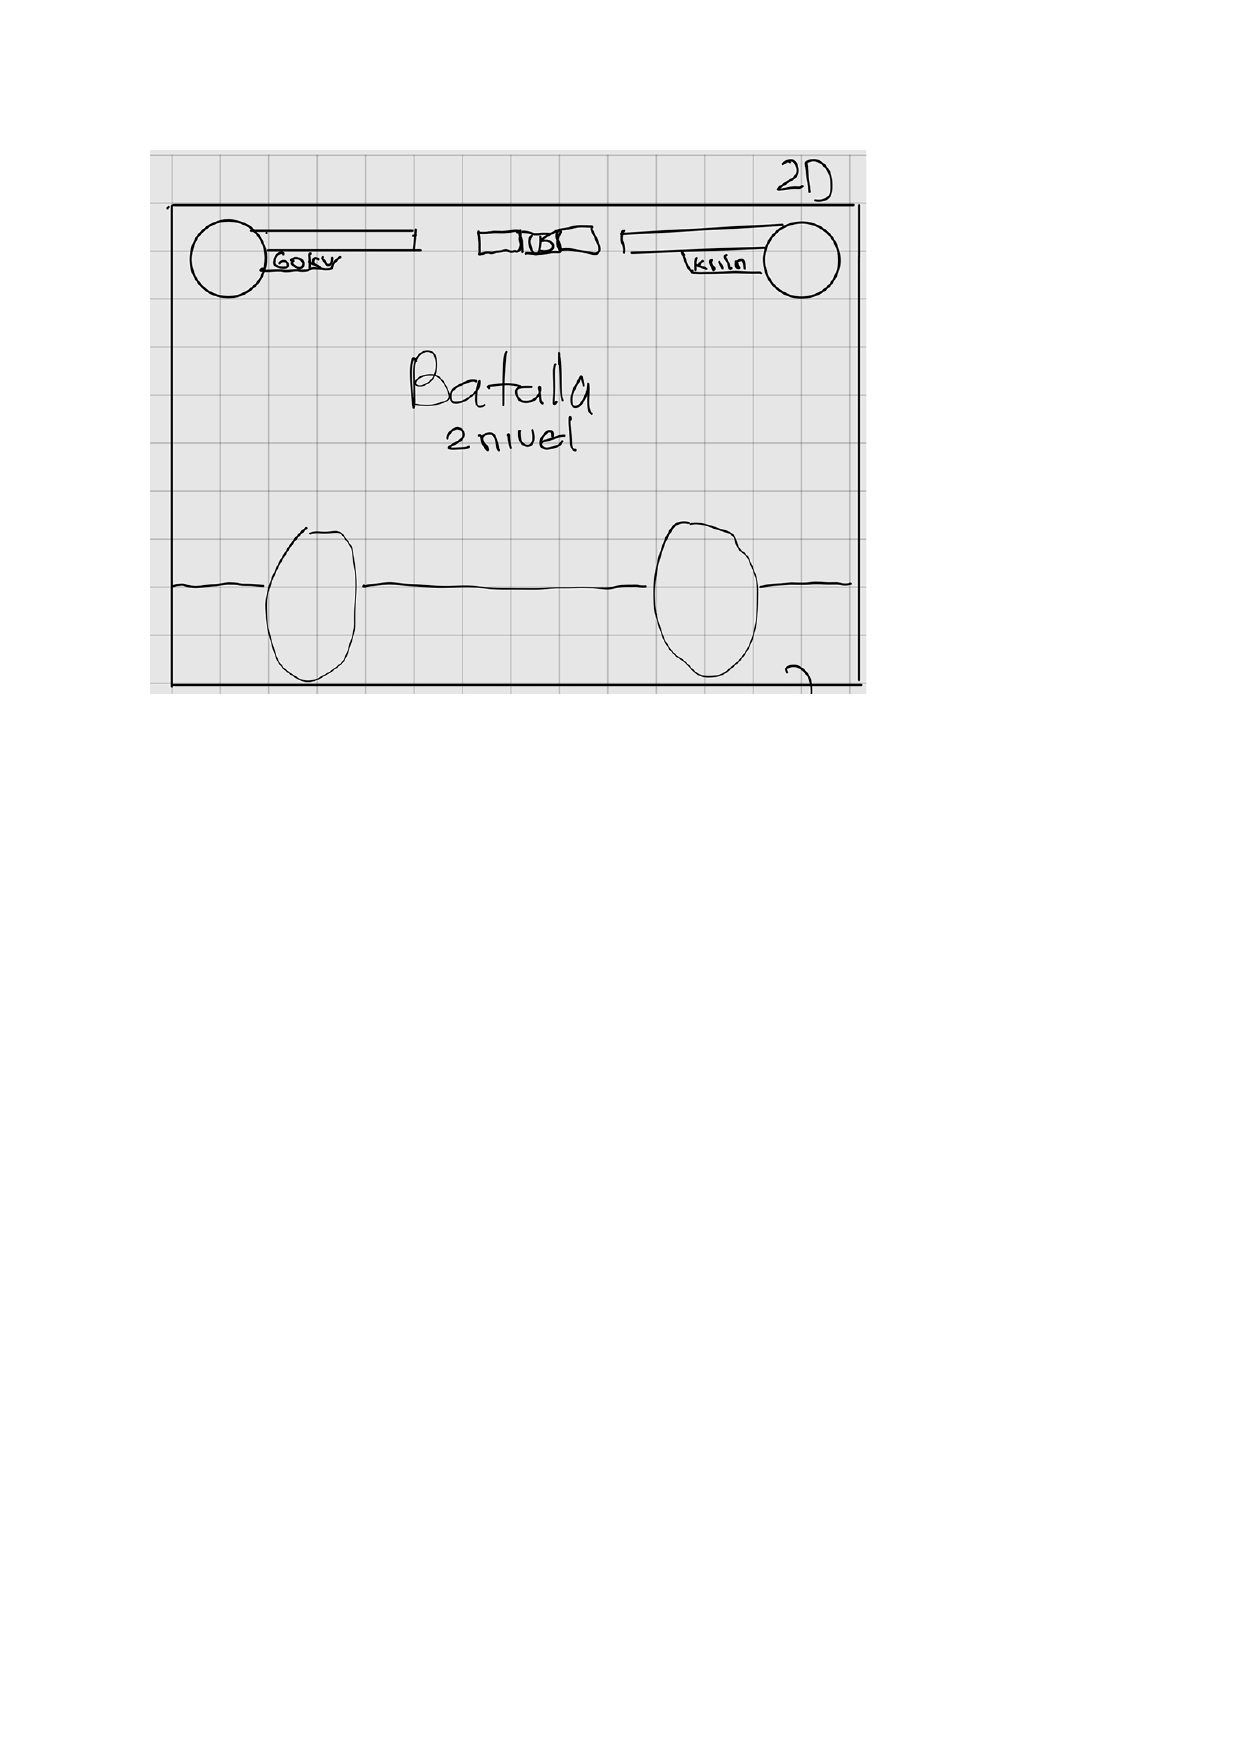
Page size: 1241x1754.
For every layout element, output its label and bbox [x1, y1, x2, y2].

picture [150, 150, 867, 694]
